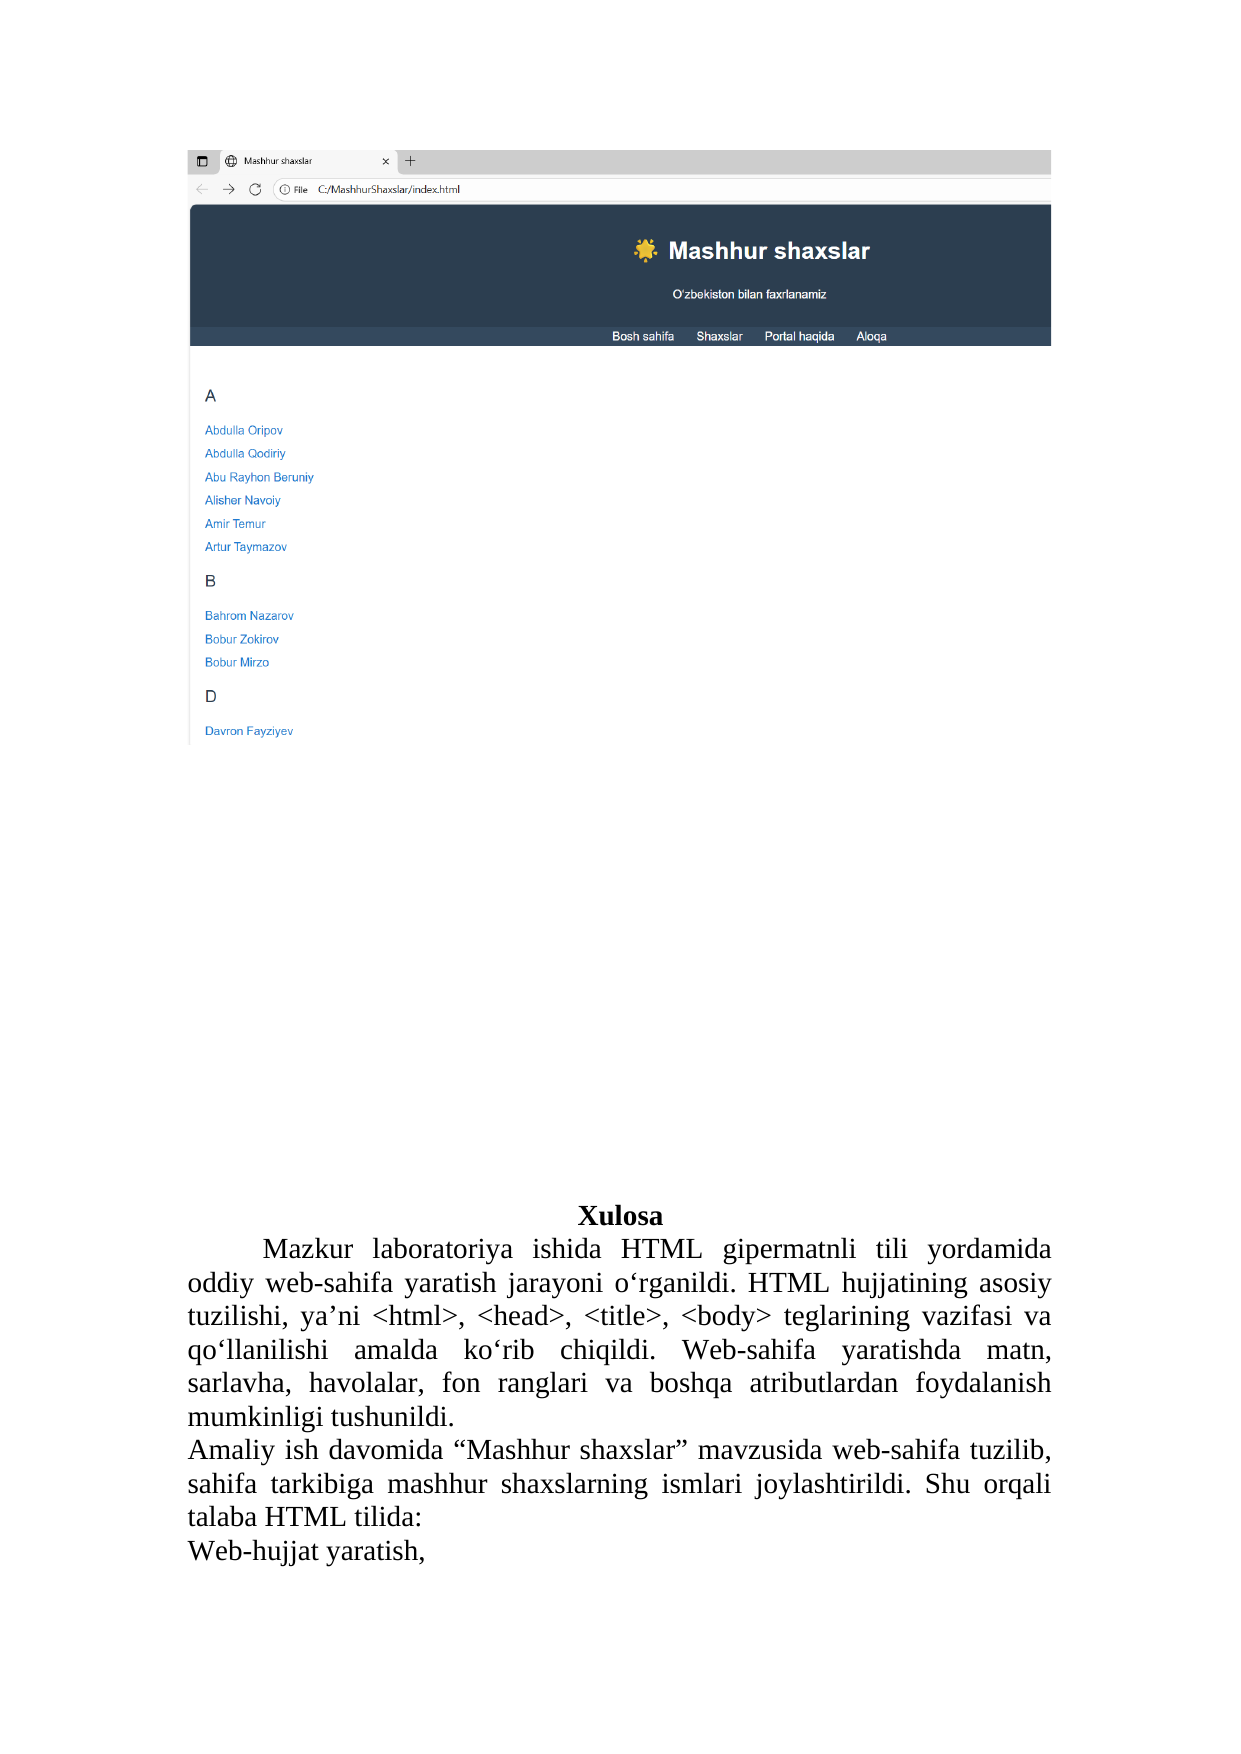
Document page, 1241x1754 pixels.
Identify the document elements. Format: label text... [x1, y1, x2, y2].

text Amaliy ish davomida “Mashhur shaxslar” mavzusida web-sahifa tuzilib, sahifa tarkibiga mashhur shaxslarning ismlari joylashtirildi. Shu orqali talaba HTML tilida: [187, 1432, 1053, 1533]
text Xulosa [187, 1198, 1053, 1231]
text Mazkur laboratoriya ishida HTML gipermatnli tili yordamida oddiy web-sahifa yaratish jarayoni o‘rganildi. HTML hujjatining asosiy tuzilishi, ya’ni <html>, <head>, <title>, <body> teglarining vazifasi va qo‘llanilishi amalda ko‘rib chiqildi. Web-sahifa yaratishda matn, sarlavha, havolalar, fon ranglari va boshqa atributlardan foydalanish mumkinligi tushunildi. [187, 1231, 1053, 1432]
text Web-hujjat yaratish, [187, 1533, 1053, 1567]
picture [187, 150, 1052, 745]
